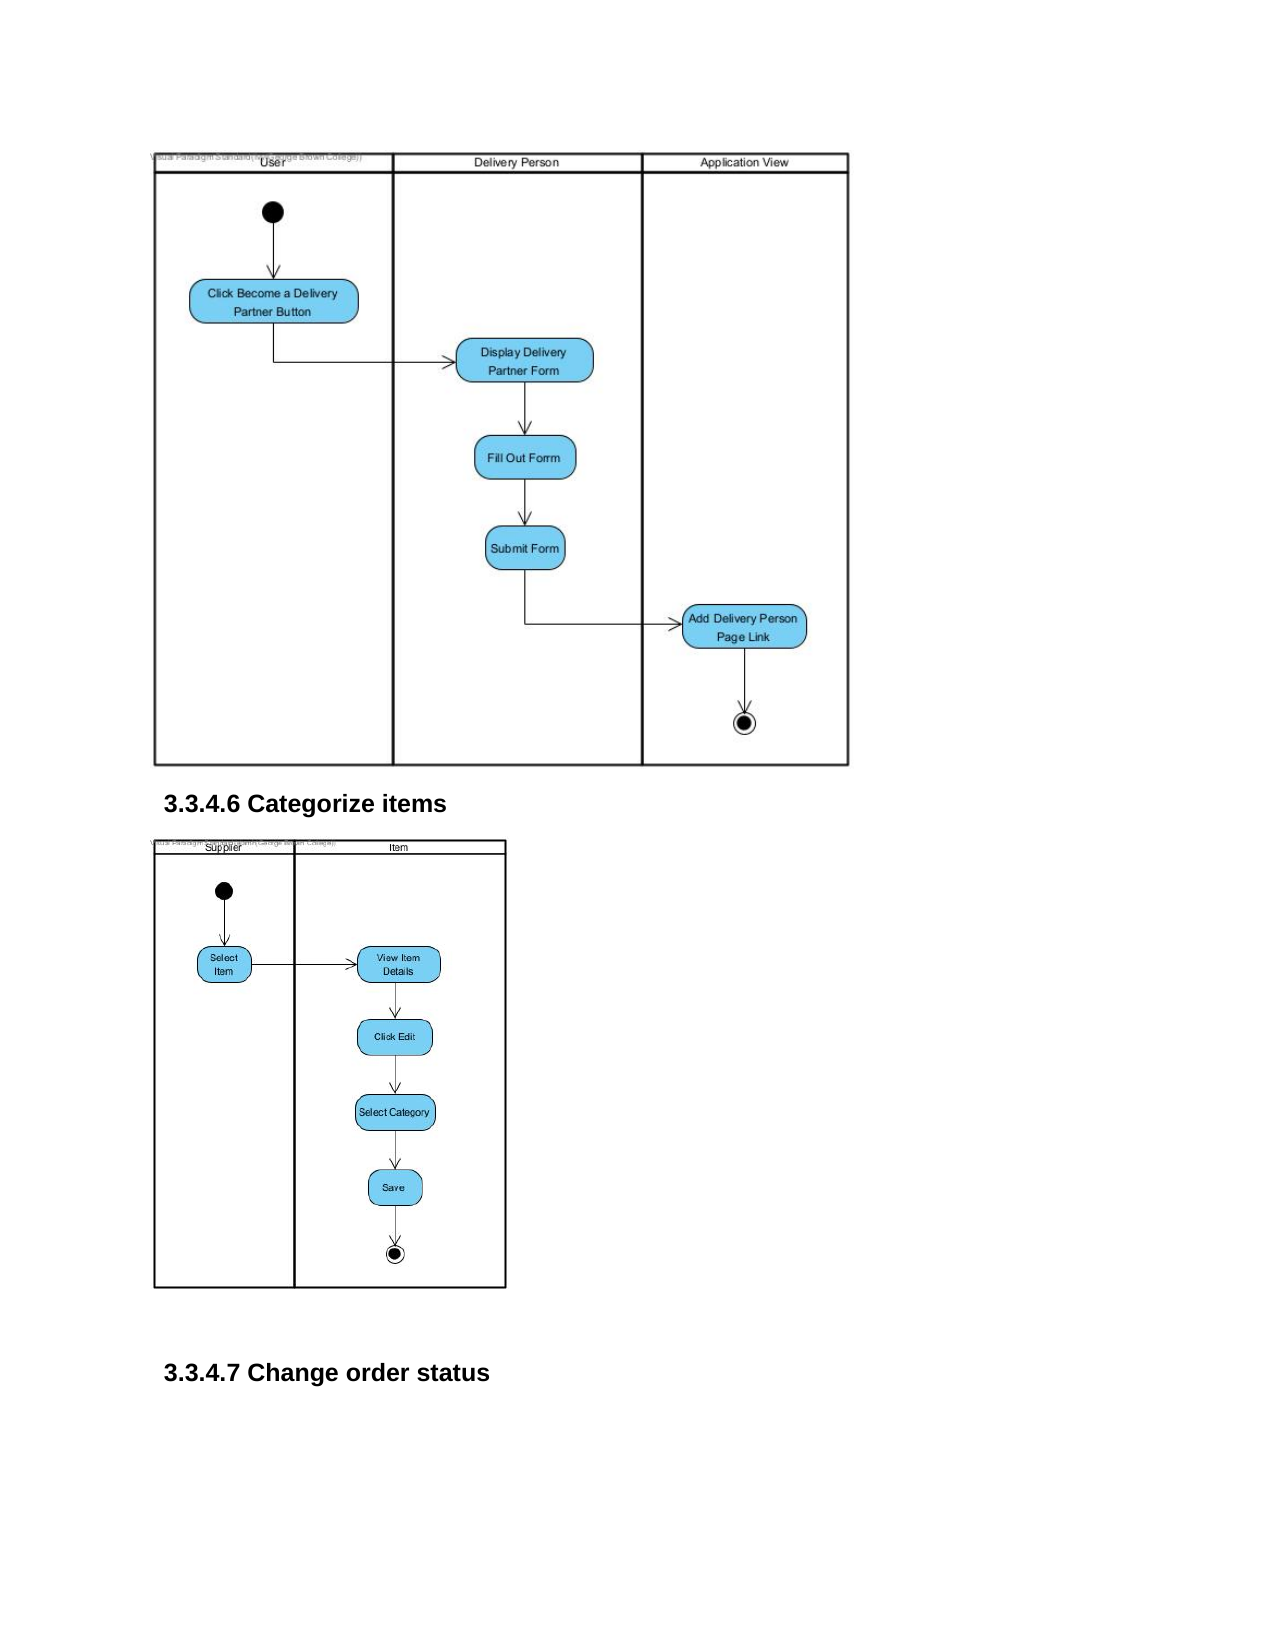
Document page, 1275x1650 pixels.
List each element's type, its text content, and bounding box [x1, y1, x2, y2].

text 3.3.4.6 Categorize items [150, 789, 1125, 818]
picture [150, 150, 854, 771]
picture [150, 836, 510, 1292]
text 3.3.4.7 Change order status [150, 1358, 1125, 1386]
